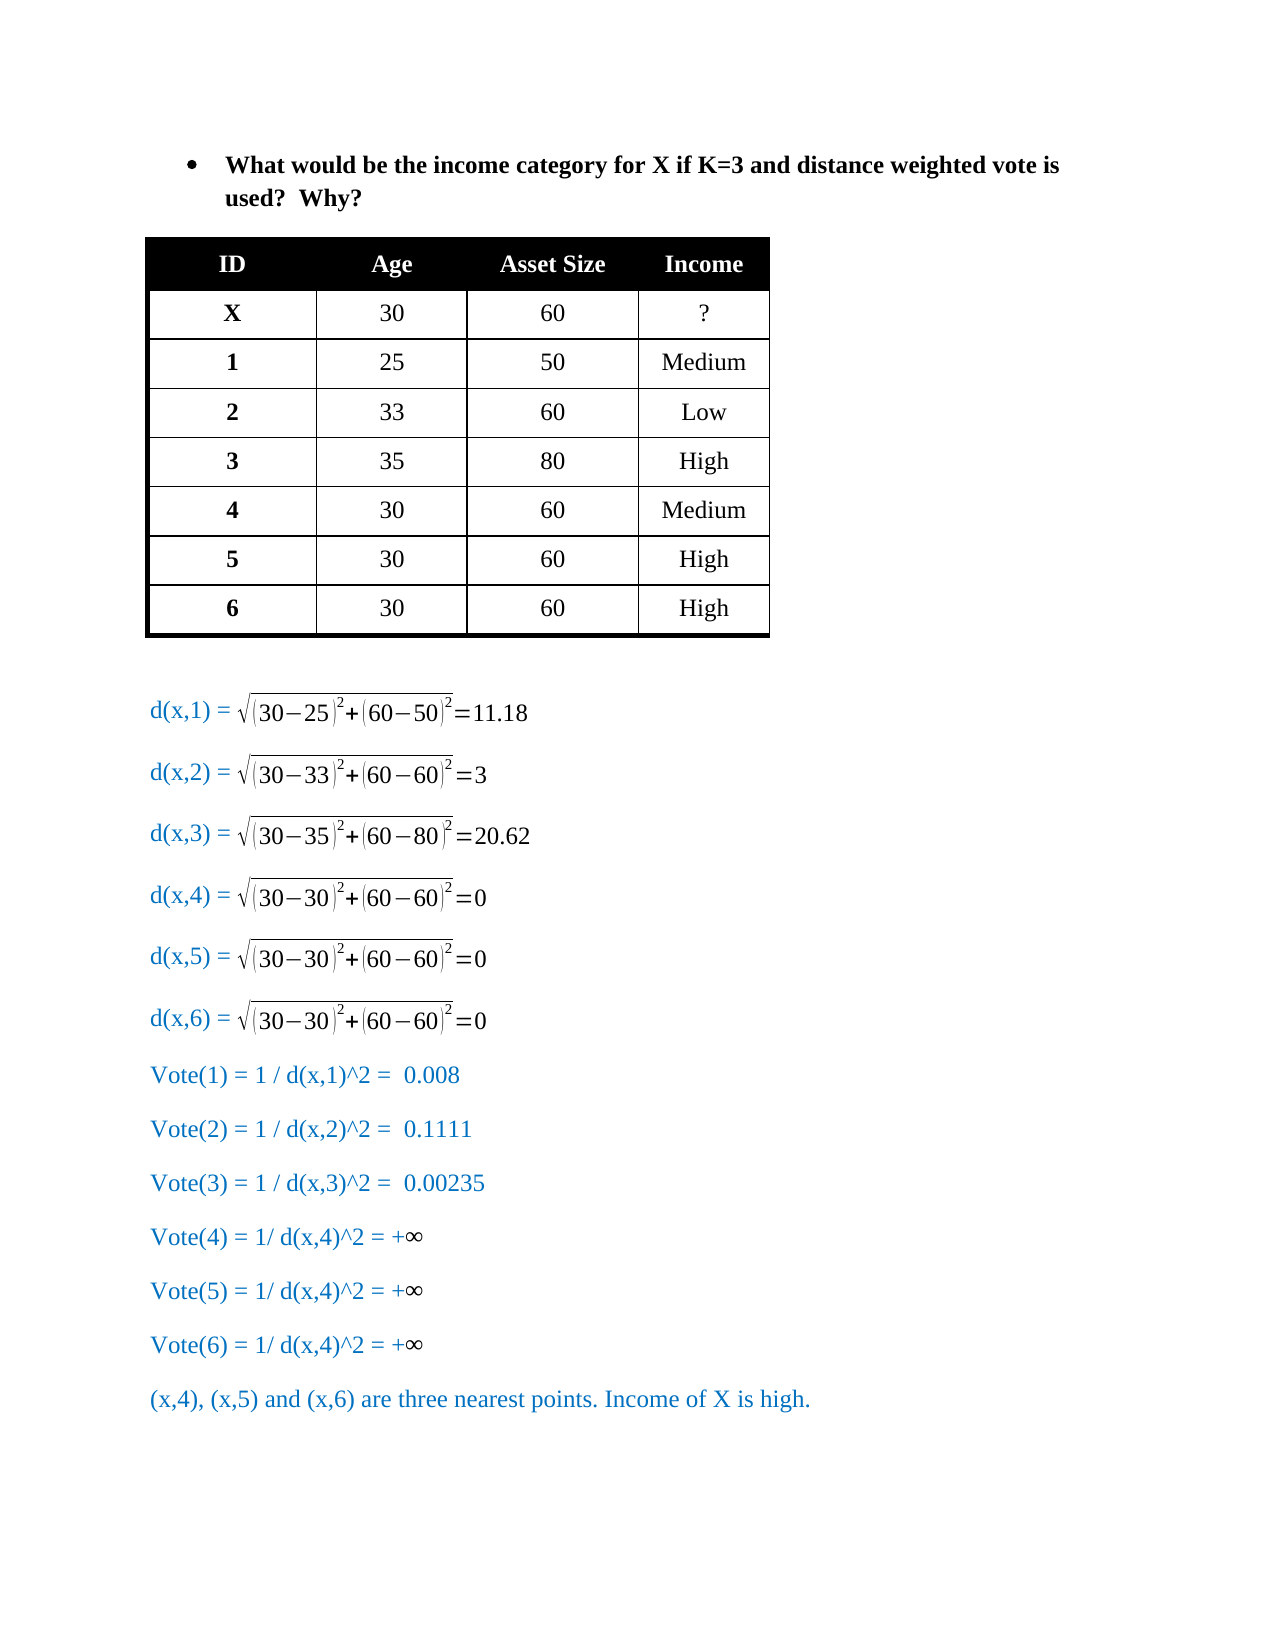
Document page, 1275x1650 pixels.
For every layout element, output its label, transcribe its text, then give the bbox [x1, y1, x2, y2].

table_cell Medium [639, 487, 769, 535]
table_cell 35 [317, 438, 466, 486]
table_cell 1 [150, 340, 316, 387]
table_cell High [639, 537, 769, 584]
table_cell 2 [150, 389, 316, 437]
table_cell 30 [317, 537, 466, 584]
table_cell 30 [317, 291, 466, 338]
table_cell 5 [150, 537, 316, 584]
table_cell High [639, 586, 769, 633]
table_cell 80 [468, 438, 638, 486]
table_header Asset Size [468, 242, 638, 289]
text Vote(4) = 1/ d(x,4)^2 = + [150, 1222, 1125, 1251]
table_cell 60 [468, 487, 638, 535]
table_cell 3 [150, 438, 316, 486]
text Vote(3) = 1 / d(x,3)^2 = 0.00235 [150, 1168, 1125, 1197]
table_cell High [639, 438, 769, 486]
table_header Age [317, 242, 466, 289]
text d(x,1) = [150, 692, 1125, 728]
table_cell 60 [468, 291, 638, 338]
table_cell 33 [317, 389, 466, 437]
text d(x,3) = [150, 815, 1125, 851]
table_cell Medium [639, 340, 769, 387]
table_cell 30 [317, 586, 466, 633]
text d(x,5) = [150, 938, 1125, 974]
table_cell X [150, 291, 316, 338]
text Vote(1) = 1 / d(x,1)^2 = 0.008 [150, 1061, 1125, 1089]
table_cell 4 [150, 487, 316, 535]
text Vote(6) = 1/ d(x,4)^2 = + [150, 1330, 1125, 1359]
table_cell 60 [468, 537, 638, 584]
table_cell Low [639, 389, 769, 437]
text d(x,2) = [150, 753, 1125, 790]
text d(x,4) = [150, 876, 1125, 913]
table_cell 60 [468, 389, 638, 437]
table_cell 25 [317, 340, 466, 387]
text d(x,6) = [150, 999, 1125, 1036]
table_cell 30 [317, 487, 466, 535]
text Vote(2) = 1 / d(x,2)^2 = 0.1111 [150, 1114, 1125, 1143]
table_cell 50 [468, 340, 638, 387]
table_cell ? [639, 291, 769, 338]
table_header ID [150, 242, 316, 289]
table_cell 60 [468, 586, 638, 633]
list What would be the income category for X if K=3 and distance weighted vote is used? Why? [187, 150, 1125, 212]
text Vote(5) = 1/ d(x,4)^2 = + [150, 1276, 1125, 1305]
table_header Income [639, 242, 769, 289]
table_cell 6 [150, 586, 316, 633]
text (x,4), (x,5) and (x,6) are three nearest points. Income of X is high. [150, 1384, 1125, 1412]
